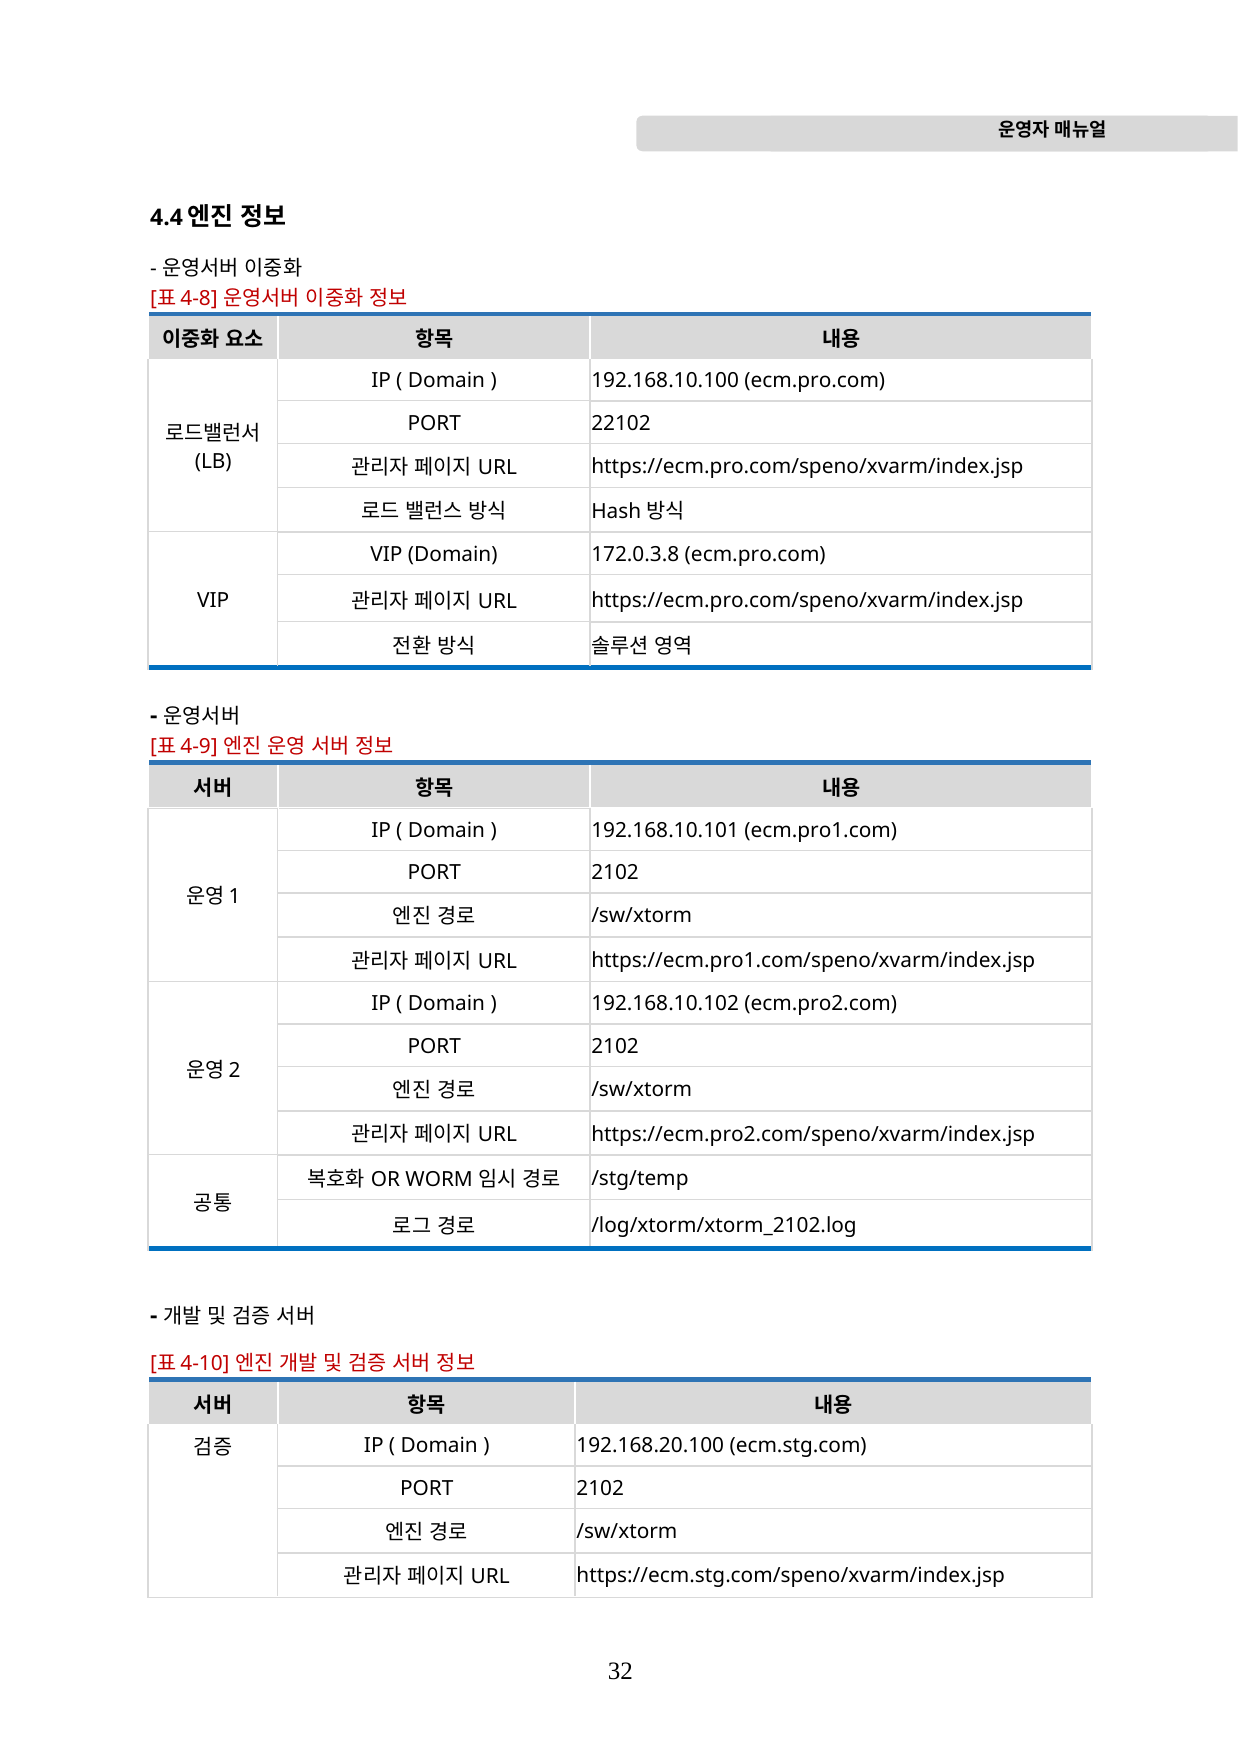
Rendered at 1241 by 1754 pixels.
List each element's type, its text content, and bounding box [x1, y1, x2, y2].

table_cell https://ecm.pro2.com/speno/xvarm/index.jsp [591, 1112, 1091, 1154]
table_cell https://ecm.stg.com/speno/xvarm/index.jsp [576, 1554, 1091, 1596]
table_header 내용 [591, 765, 1091, 807]
table_cell https://ecm.pro.com/speno/xvarm/index.jsp [591, 444, 1091, 487]
table_cell /stg/temp [591, 1156, 1091, 1199]
table_cell 관리자 페이지 URL [278, 575, 589, 621]
text [표4-10] 엔진 개발 및 검증 서버 정보 [150, 1347, 1090, 1377]
table_cell VIP (Domain) [278, 533, 589, 574]
table_header 내용 [576, 1382, 1091, 1424]
table_cell IP ( Domain ) [278, 1424, 574, 1465]
table_cell 2102 [576, 1467, 1091, 1508]
table_header 서버 [149, 765, 277, 807]
table_cell 관리자 페이지 URL [278, 444, 589, 487]
table_cell /log/xtorm/xtorm_2102.log [591, 1200, 1091, 1246]
table_cell IP ( Domain ) [278, 982, 589, 1023]
table_cell https://ecm.pro.com/speno/xvarm/index.jsp [591, 575, 1091, 621]
table_cell IP ( Domain ) [278, 809, 589, 849]
table_cell 2102 [591, 851, 1091, 892]
table_cell https://ecm.pro1.com/speno/xvarm/index.jsp [591, 938, 1091, 981]
table_cell 관리자 페이지 URL [278, 1112, 589, 1154]
table_header 서버 [149, 1382, 277, 1424]
table_cell PORT [278, 851, 589, 892]
table_cell 관리자 페이지 URL [278, 938, 589, 981]
table_cell 192.168.10.100 (ecm.pro.com) [591, 359, 1091, 400]
table_cell 공통 [149, 1155, 277, 1246]
table_cell 22102 [591, 402, 1091, 442]
table_cell 엔진 경로 [278, 894, 589, 936]
table_header 항목 [279, 765, 589, 807]
table_cell Hash 방식 [591, 488, 1091, 531]
table_cell 172.0.3.8 (ecm.pro.com) [591, 533, 1091, 574]
table_header 항목 [279, 316, 589, 359]
table_cell PORT [278, 1467, 574, 1508]
table_cell PORT [278, 1025, 589, 1066]
table_cell 2102 [591, 1025, 1091, 1066]
table_header 항목 [279, 1382, 574, 1424]
text [표4-9] 엔진 운영 서버 정보 [150, 730, 1090, 760]
table_cell 로드 밸런스 방식 [278, 488, 589, 531]
table_cell 192.168.10.102 (ecm.pro2.com) [591, 982, 1091, 1023]
table_header 이중화 요소 [149, 316, 277, 359]
text - 운영서버 [150, 698, 1090, 730]
text - 운영서버 이중화 [150, 251, 1090, 281]
table_cell /sw/xtorm [591, 1067, 1091, 1110]
table_cell 관리자 페이지 URL [278, 1554, 574, 1596]
table_cell 솔루션 영역 [591, 623, 1091, 665]
table_cell 운영2 [149, 982, 277, 1154]
table_cell 전환 방식 [278, 622, 589, 665]
table_cell 로그 경로 [278, 1200, 589, 1246]
text - 개발 및 검증 서버 [150, 1299, 1090, 1330]
table_cell 192.168.10.101 (ecm.pro1.com) [591, 808, 1091, 849]
table_cell 로드밸런서 (LB) [149, 359, 277, 531]
table_cell IP ( Domain ) [278, 359, 589, 400]
table_cell 엔진 경로 [278, 1509, 574, 1552]
text [표4-8] 운영서버 이중화 정보 [150, 281, 1090, 312]
table_header 내용 [591, 316, 1091, 359]
table_cell 복호화 OR WORM 임시 경로 [278, 1156, 589, 1199]
table_cell VIP [149, 532, 277, 665]
table_cell 검증 [149, 1424, 277, 1596]
subtitle 엔진 정보 [150, 196, 1090, 232]
table_cell /sw/xtorm [591, 894, 1091, 936]
table_cell 운영1 [149, 809, 277, 981]
table_cell PORT [278, 401, 589, 442]
table_cell 엔진 경로 [278, 1067, 589, 1110]
table_cell 192.168.20.100 (ecm.stg.com) [576, 1424, 1091, 1465]
table_cell /sw/xtorm [576, 1509, 1091, 1552]
